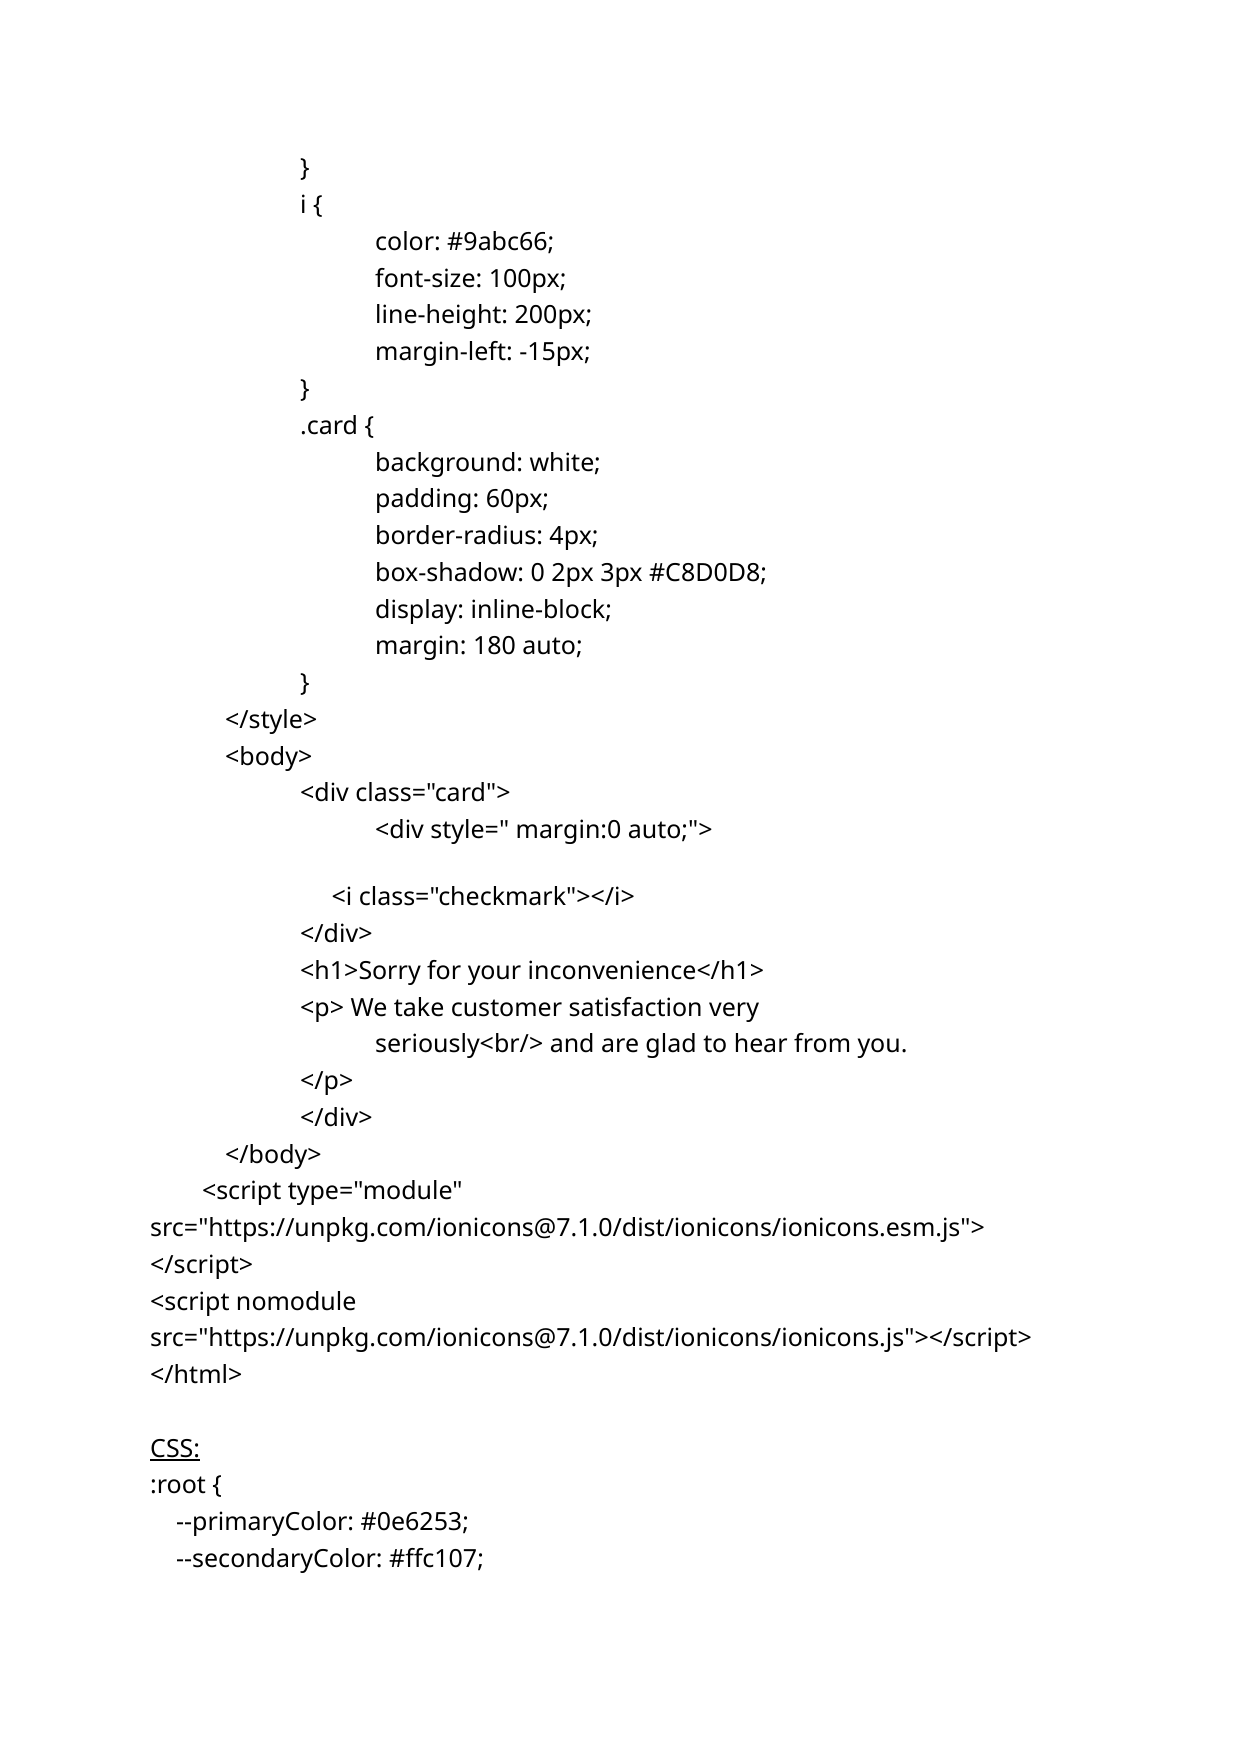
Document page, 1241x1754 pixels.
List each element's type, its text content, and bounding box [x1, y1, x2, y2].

text <script type="module" src="https://unpkg.com/ionicons@7.1.0/dist/ionicons/ionicons.esm.js"> </script> [150, 1173, 1090, 1281]
text <script nomodule src="https://unpkg.com/ionicons@7.1.0/dist/ionicons/ionicons.js"></script> [150, 1283, 1090, 1354]
text <div class="card"> [150, 775, 1090, 809]
text </style> [150, 702, 1090, 736]
text </body> [150, 1136, 1090, 1170]
text box-shadow: 0 2px 3px #C8D0D8; [150, 554, 1090, 588]
text display: inline-block; [150, 591, 1090, 625]
text </html> [150, 1357, 1090, 1391]
text line-height: 200px; [150, 297, 1090, 331]
text background: white; [150, 444, 1090, 478]
text i { [150, 187, 1090, 221]
text </p> [150, 1063, 1090, 1097]
text .card { [150, 407, 1090, 441]
text <p> We take customer satisfaction very [150, 989, 1090, 1023]
text </div> [150, 916, 1090, 950]
text :root { [150, 1467, 1090, 1501]
text } [150, 371, 1090, 405]
text --secondaryColor: #ffc107; [150, 1541, 1090, 1575]
text padding: 60px; [150, 481, 1090, 515]
text <i class="checkmark"></i> [150, 879, 1090, 913]
text </div> [150, 1099, 1090, 1133]
text <div style=" margin:0 auto;"> [150, 812, 1090, 846]
text } [150, 150, 1090, 184]
text color: #9abc66; [150, 223, 1090, 258]
text border-radius: 4px; [150, 518, 1090, 552]
text <h1>Sorry for your inconvenience</h1> [150, 952, 1090, 986]
text margin: 180 auto; [150, 628, 1090, 662]
text margin-left: -15px; [150, 334, 1090, 368]
text CSS: [150, 1430, 1090, 1464]
text --primaryColor: #0e6253; [150, 1504, 1090, 1538]
text seriously<br/> and are glad to hear from you. [150, 1026, 1090, 1060]
text font-size: 100px; [150, 260, 1090, 294]
text } [150, 665, 1090, 699]
text <body> [150, 738, 1090, 772]
